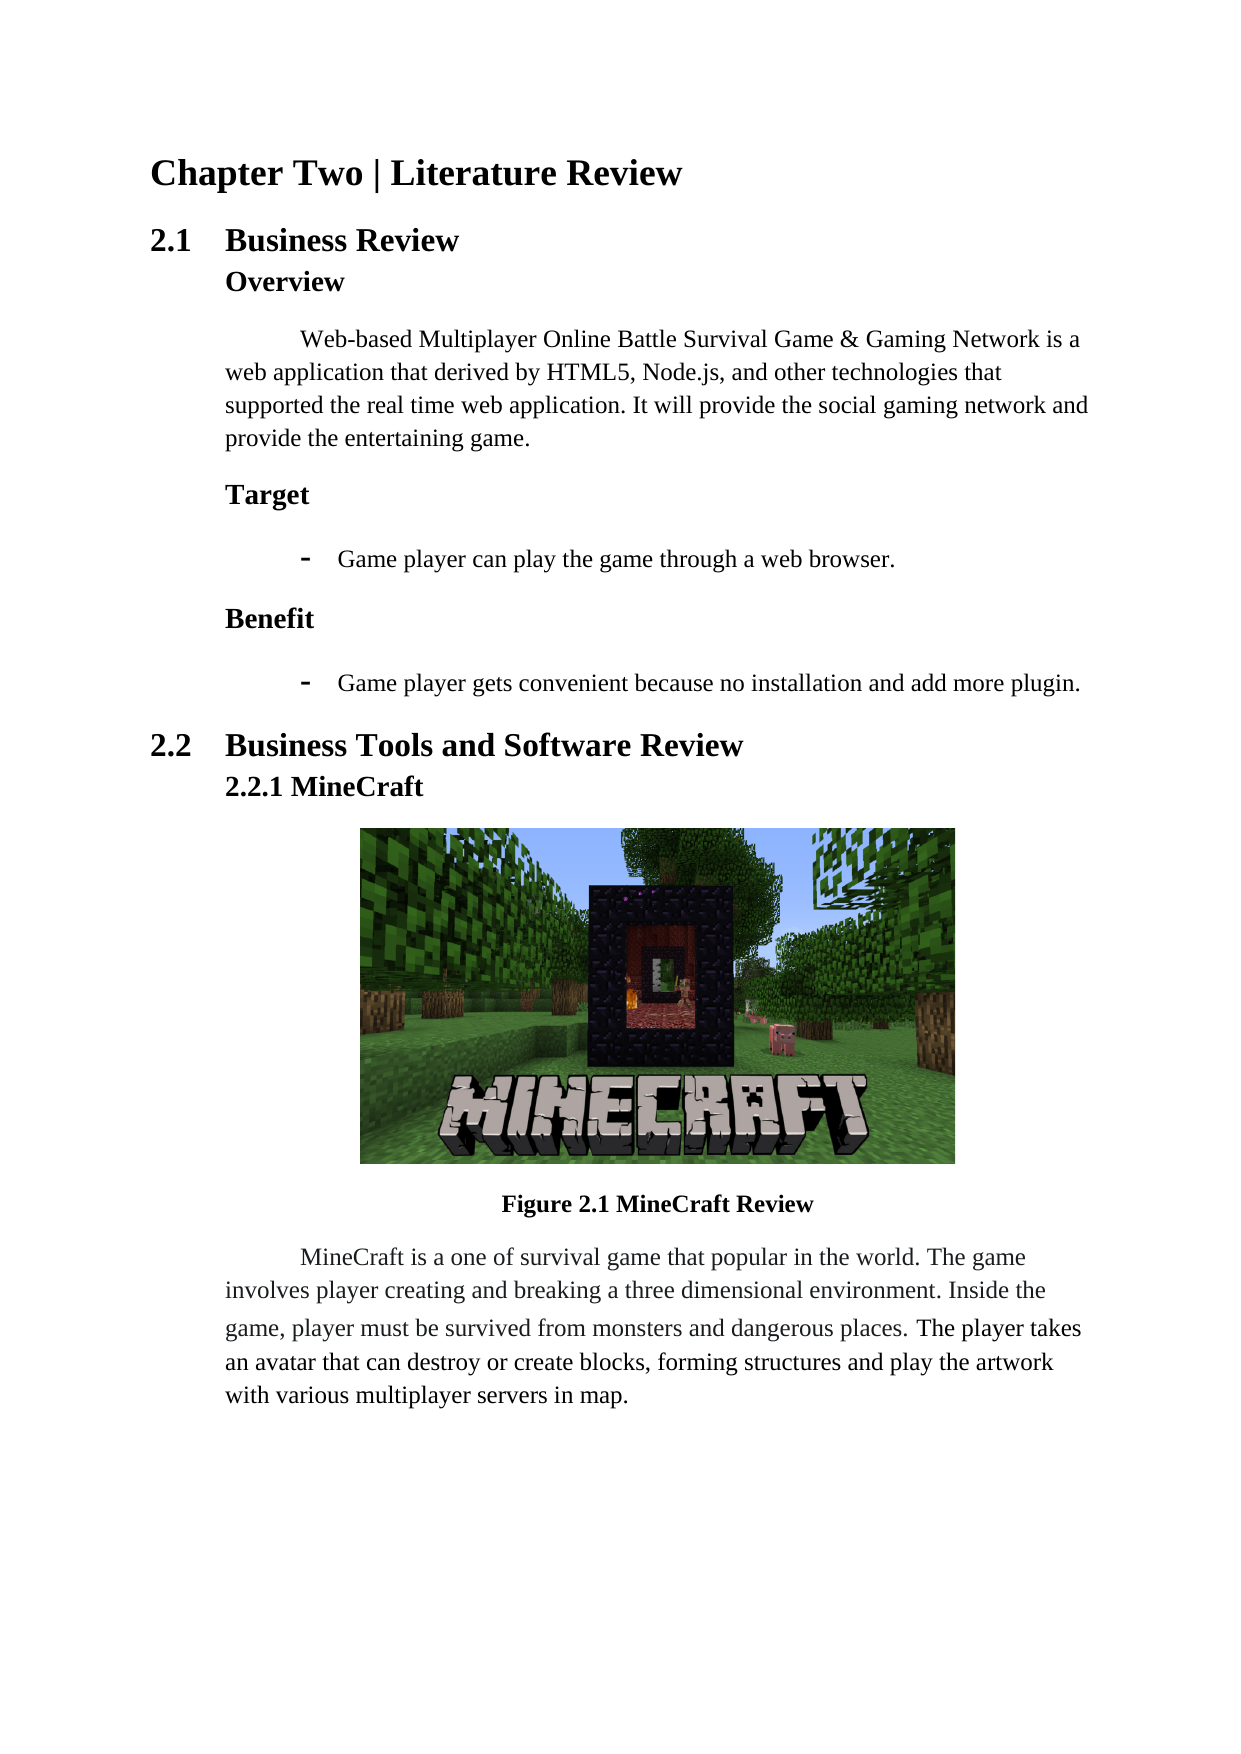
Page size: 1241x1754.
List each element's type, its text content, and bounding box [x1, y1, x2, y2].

subtitle Business Review [150, 220, 1090, 259]
text MineCraft is a one of survival game that popular in the world. The game involves player creating and breaking a three dimensional environment. Inside the game, player must be survived from monsters and dangerous places. The player takes an avatar that can destroy or create blocks, forming structures and play the artwork with various multiplayer servers in map. [225, 1242, 1090, 1409]
picture [360, 828, 956, 1164]
text Overview [225, 264, 1090, 298]
text Benefit [225, 601, 1090, 634]
text Web-based Multiplayer Online Battle Survival Game & Gaming Network is a web application that derived by HTML5, Node.js, and other technologies that supported the real time web application. It will provide the social gaming network and provide the entertaining game. [225, 324, 1090, 452]
subtitle Business Tools and Software Review [150, 725, 1090, 764]
list Game player can play the game through a web browser. [300, 536, 1090, 574]
text Target [225, 477, 1090, 510]
list Game player gets convenient because no installation and add more plugin. [300, 660, 1090, 699]
subtitle Chapter Two | Literature Review [150, 150, 1090, 193]
text 2.2.1 MineCraft [225, 769, 1090, 803]
text Figure 2.1 MineCraft Review [225, 1189, 1090, 1217]
